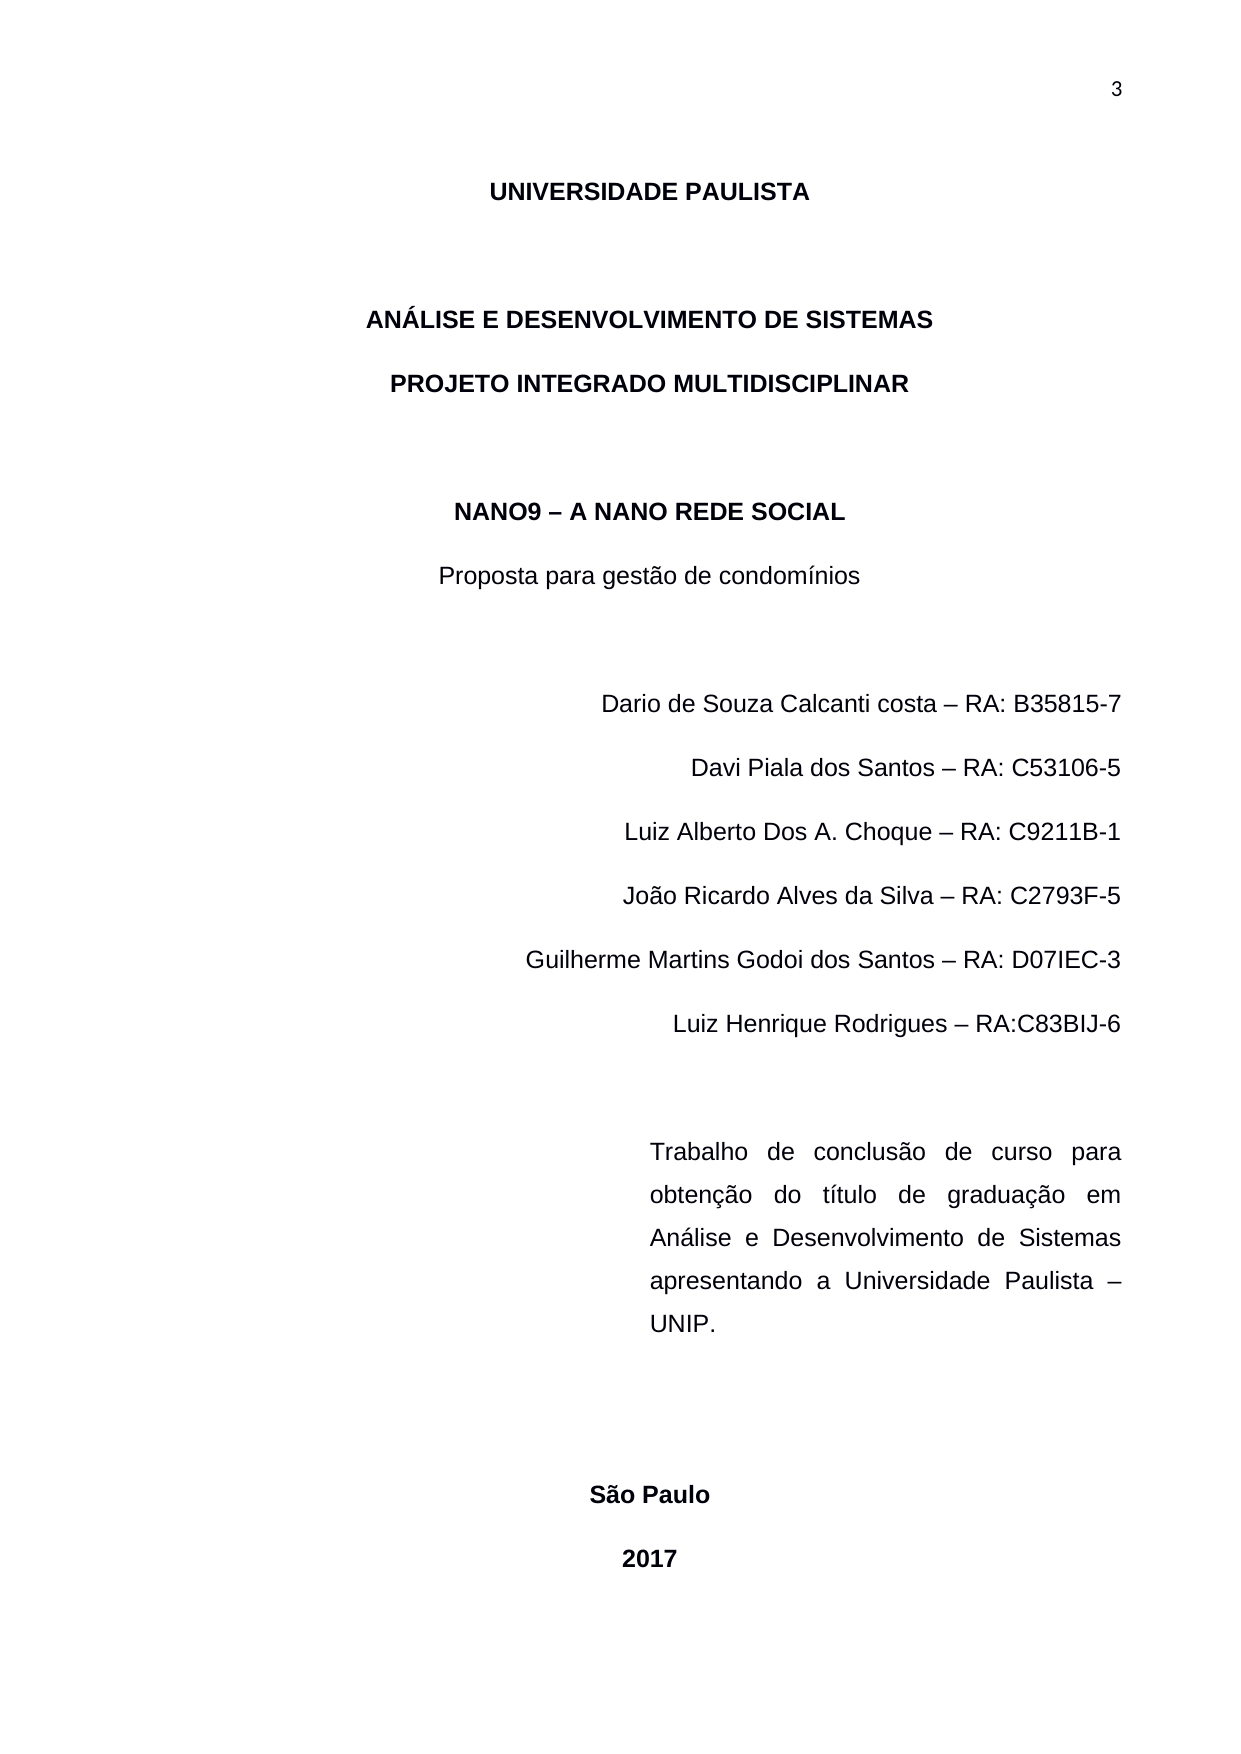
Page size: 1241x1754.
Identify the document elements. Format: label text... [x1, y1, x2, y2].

text Proposta para gestão de condomínios [177, 561, 1122, 590]
text PROJETO INTEGRADO MULTIDISCIPLINAR [177, 369, 1122, 398]
text João Ricardo Alves da Silva – RA: C2793F-5 [177, 881, 1122, 909]
text ANÁLISE E DESENVOLVIMENTO DE SISTEMAS [177, 305, 1122, 334]
text Luiz Alberto Dos A. Choque – RA: C9211B-1 [177, 817, 1122, 846]
text São Paulo [177, 1480, 1122, 1509]
text Trabalho de conclusão de curso para obtenção do título de graduação em Análise e Desenvolvimento de Sistemas apresentando a Universidade Paulista – UNIP. [649, 1137, 1122, 1338]
text 2017 [177, 1544, 1122, 1573]
text Dario de Souza Calcanti costa – RA: B35815-7 [177, 689, 1122, 718]
text UNIVERSIDADE PAULISTA [177, 177, 1122, 206]
text Luiz Henrique Rodrigues – RA:C83BIJ-6 [177, 1009, 1122, 1037]
text NANO9 – A NANO REDE SOCIAL [177, 497, 1122, 526]
text Davi Piala dos Santos – RA: C53106-5 [177, 753, 1122, 782]
text Guilherme Martins Godoi dos Santos – RA: D07IEC-3 [177, 945, 1122, 973]
